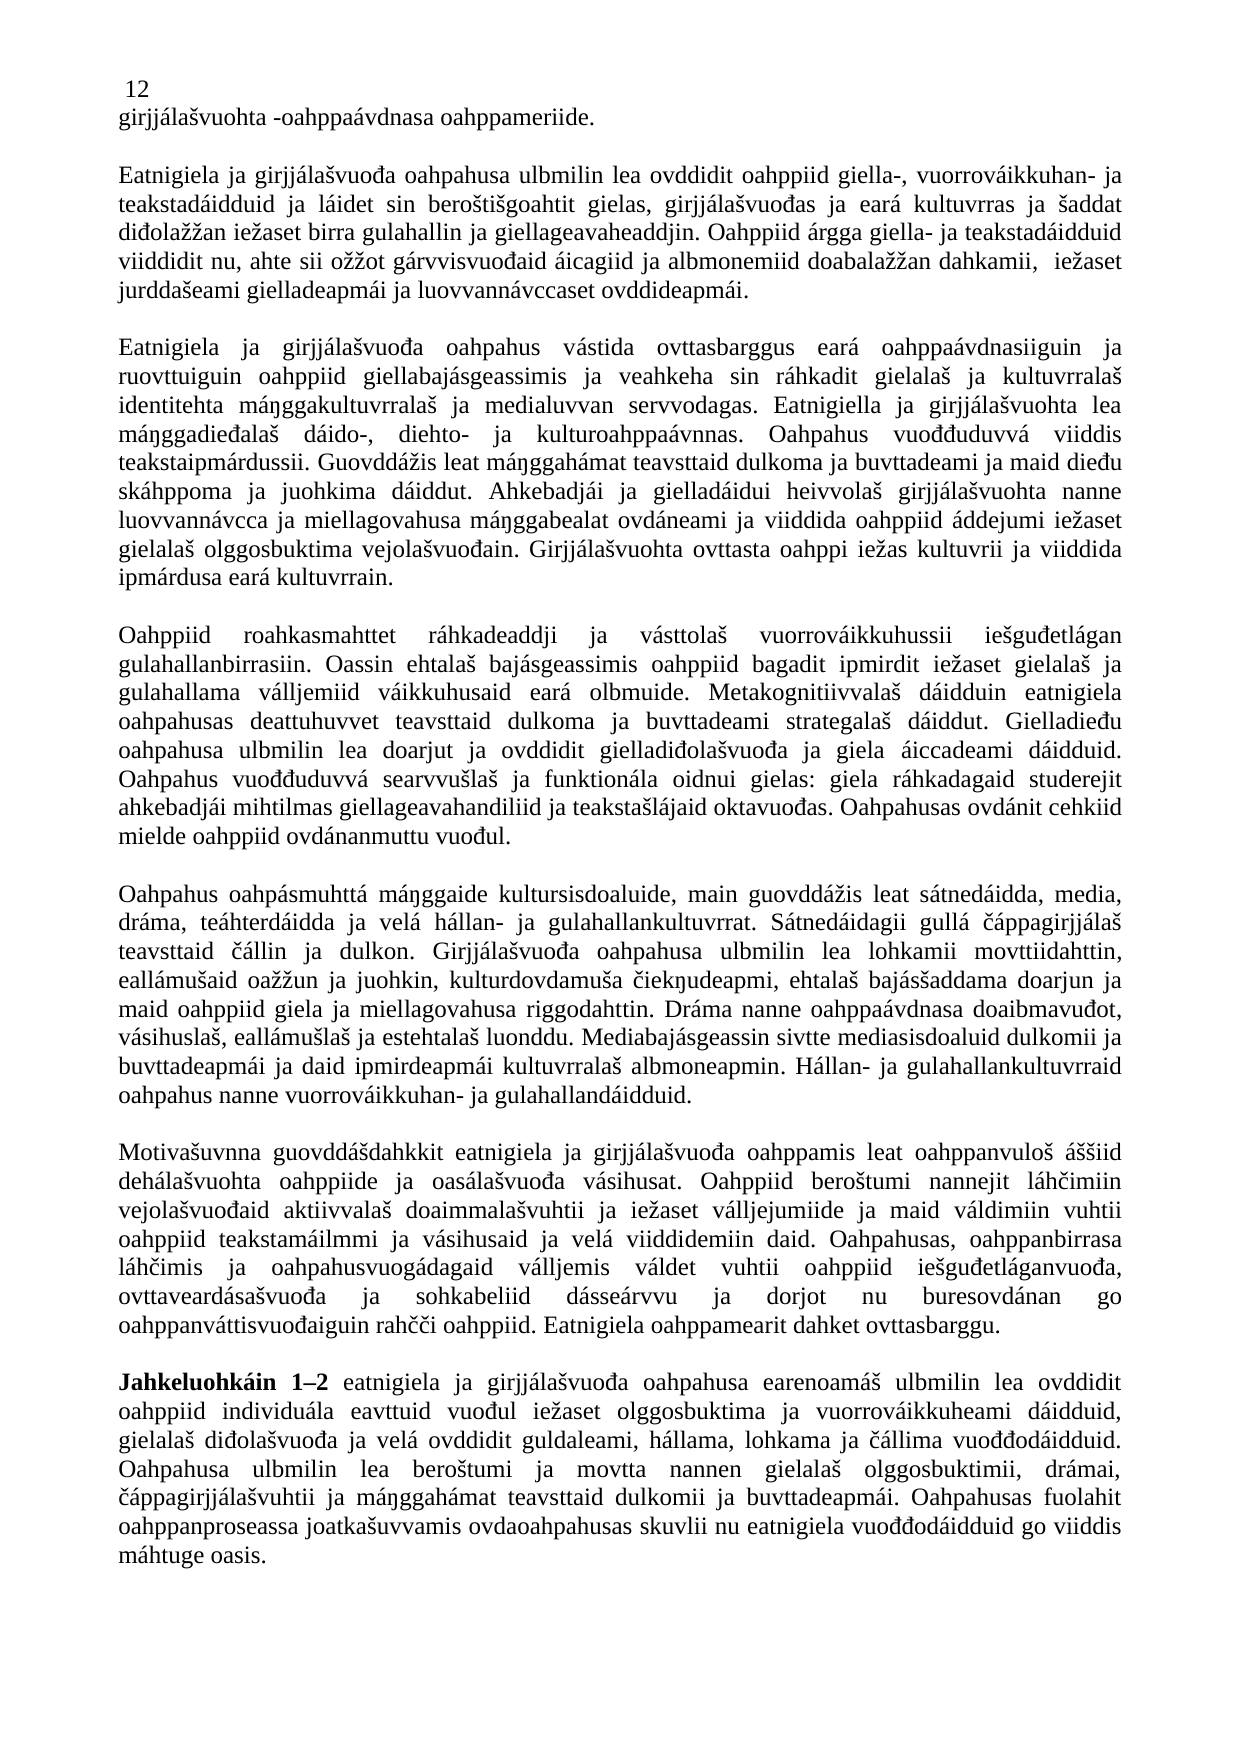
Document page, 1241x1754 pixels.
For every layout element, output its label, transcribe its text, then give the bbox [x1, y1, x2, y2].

text Eatnigiela ja girjjálašvuođa oahpahusa ulbmilin lea ovddidit oahppiid giella-, vuorrováikkuhan- ja teakstadáidduid ja láidet sin beroštišgoahtit gielas, girjjálašvuođas ja eará kultuvrras ja šaddat diđolažžan iežaset birra gulahallin ja giellageavaheaddjin. Oahppiid árgga giella- ja teakstadáidduid viiddidit nu, ahte sii ožžot gárvvisvuođaid áicagiid ja albmonemiid doabalažžan dahkamii, iežaset jurddašeami gielladeapmái ja luovvannávccaset ovddideapmái. [118, 160, 1122, 304]
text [118, 102, 1122, 131]
text Eatnigiela ja girjjálašvuođa oahpahus vástida ovttasbarggus eará oahppaávdnasiiguin ja ruovttuiguin oahppiid giellabajásgeassimis ja veahkeha sin ráhkadit gielalaš ja kultuvrralaš identitehta máŋggakultuvrralaš ja medialuvvan servvodagas. Eatnigiella ja girjjálašvuohta lea máŋggadieđalaš dáido-, diehto- ja kulturoahppaávnnas. Oahpahus vuođđuduvvá viiddis teakstaipmárdussii. Guovddážis leat máŋggahámat teavsttaid dulkoma ja buvttadeami ja maid dieđu skáhppoma ja juohkima dáiddut. Ahkebadjái ja gielladáidui heivvolaš girjjálašvuohta nanne luovvannávcca ja miellagovahusa máŋggabealat ovdáneami ja viiddida oahppiid áddejumi iežaset gielalaš olggosbuktima vejolašvuođain. Girjjálašvuohta ovttasta oahppi iežas kultuvrii ja viiddida ipmárdusa eará kultuvrrain. [118, 332, 1122, 591]
text Jahkeluohkáin 1–2 eatnigiela ja girjjálašvuođa oahpahusa earenoamáš ulbmilin lea ovddidit oahppiid individuála eavttuid vuođul iežaset olggosbuktima ja vuorrováikkuheami dáidduid, gielalaš diđolašvuođa ja velá ovddidit guldaleami, hállama, lohkama ja čállima vuođđodáidduid. Oahpahusa ulbmilin lea beroštumi ja movtta nannen gielalaš olggosbuktimii, drámai, čáppagirjjálašvuhtii ja máŋggahámat teavsttaid dulkomii ja buvttadeapmái. Oahpahusas fuolahit oahppanproseassa joatkašuvvamis ovdaoahpahusas skuvlii nu eatnigiela vuođđodáidduid go viiddis máhtuge oasis. [118, 1367, 1122, 1569]
text Oahpahus oahpásmuhttá máŋggaide kultursisdoaluide, main guovddážis leat sátnedáidda, media, dráma, teáhterdáidda ja velá hállan- ja gulahallankultuvrrat. Sátnedáidagii gullá čáppagirjjálaš teavsttaid čállin ja dulkon. Girjjálašvuođa oahpahusa ulbmilin lea lohkamii movttiidahttin, eallámušaid oažžun ja juohkin, kulturdovdamuša čiekŋudeapmi, ehtalaš bajásšaddama doarjun ja maid oahppiid giela ja miellagovahusa riggodahttin. Dráma nanne oahppaávdnasa doaibmavuđot, vásihuslaš, eallámušlaš ja estehtalaš luonddu. Mediabajásgeassin sivtte mediasisdoaluid dulkomii ja buvttadeapmái ja daid ipmirdeapmái kultuvrralaš albmoneapmin. Hállan- ja gulahallankultuvrraid oahpahus nanne vuorrováikkuhan- ja gulahallandáidduid. [118, 879, 1122, 1109]
text Motivašuvnna guovddášdahkkit eatnigiela ja girjjálašvuođa oahppamis leat oahppanvuloš áššiid dehálašvuohta oahppiide ja oasálašvuođa vásihusat. Oahppiid beroštumi nannejit láhčimiin vejolašvuođaid aktiivvalaš doaimmalašvuhtii ja iežaset válljejumiide ja maid váldimiin vuhtii oahppiid teakstamáilmmi ja vásihusaid ja velá viiddidemiin daid. Oahpahusas, oahppanbirrasa láhčimis ja oahpahusvuogádagaid válljemis váldet vuhtii oahppiid iešguđetláganvuođa, ovttaveardásašvuođa ja sohkabeliid dásseárvvu ja dorjot nu buresovdánan go oahppanváttisvuođaiguin rahčči oahppiid. Eatnigiela oahppamearit dahket ovttasbarggu. [118, 1137, 1122, 1339]
text Oahppiid roahkasmahttet ráhkadeaddji ja vásttolaš vuorrováikkuhussii iešguđetlágan gulahallanbirrasiin. Oassin ehtalaš bajásgeassimis oahppiid bagadit ipmirdit iežaset gielalaš ja gulahallama válljemiid váikkuhusaid eará olbmuide. Metakognitiivvalaš dáidduin eatnigiela oahpahusas deattuhuvvet teavsttaid dulkoma ja buvttadeami strategalaš dáiddut. Gielladieđu oahpahusa ulbmilin lea doarjut ja ovddidit gielladiđolašvuođa ja giela áiccadeami dáidduid. Oahpahus vuođđuduvvá searvvušlaš ja funktionála oidnui gielas: giela ráhkadagaid studerejit ahkebadjái mihtilmas giellageavahandiliid ja teakstašlájaid oktavuođas. Oahpahusas ovdánit cehkiid mielde oahppiid ovdánanmuttu vuođul. [118, 620, 1122, 850]
